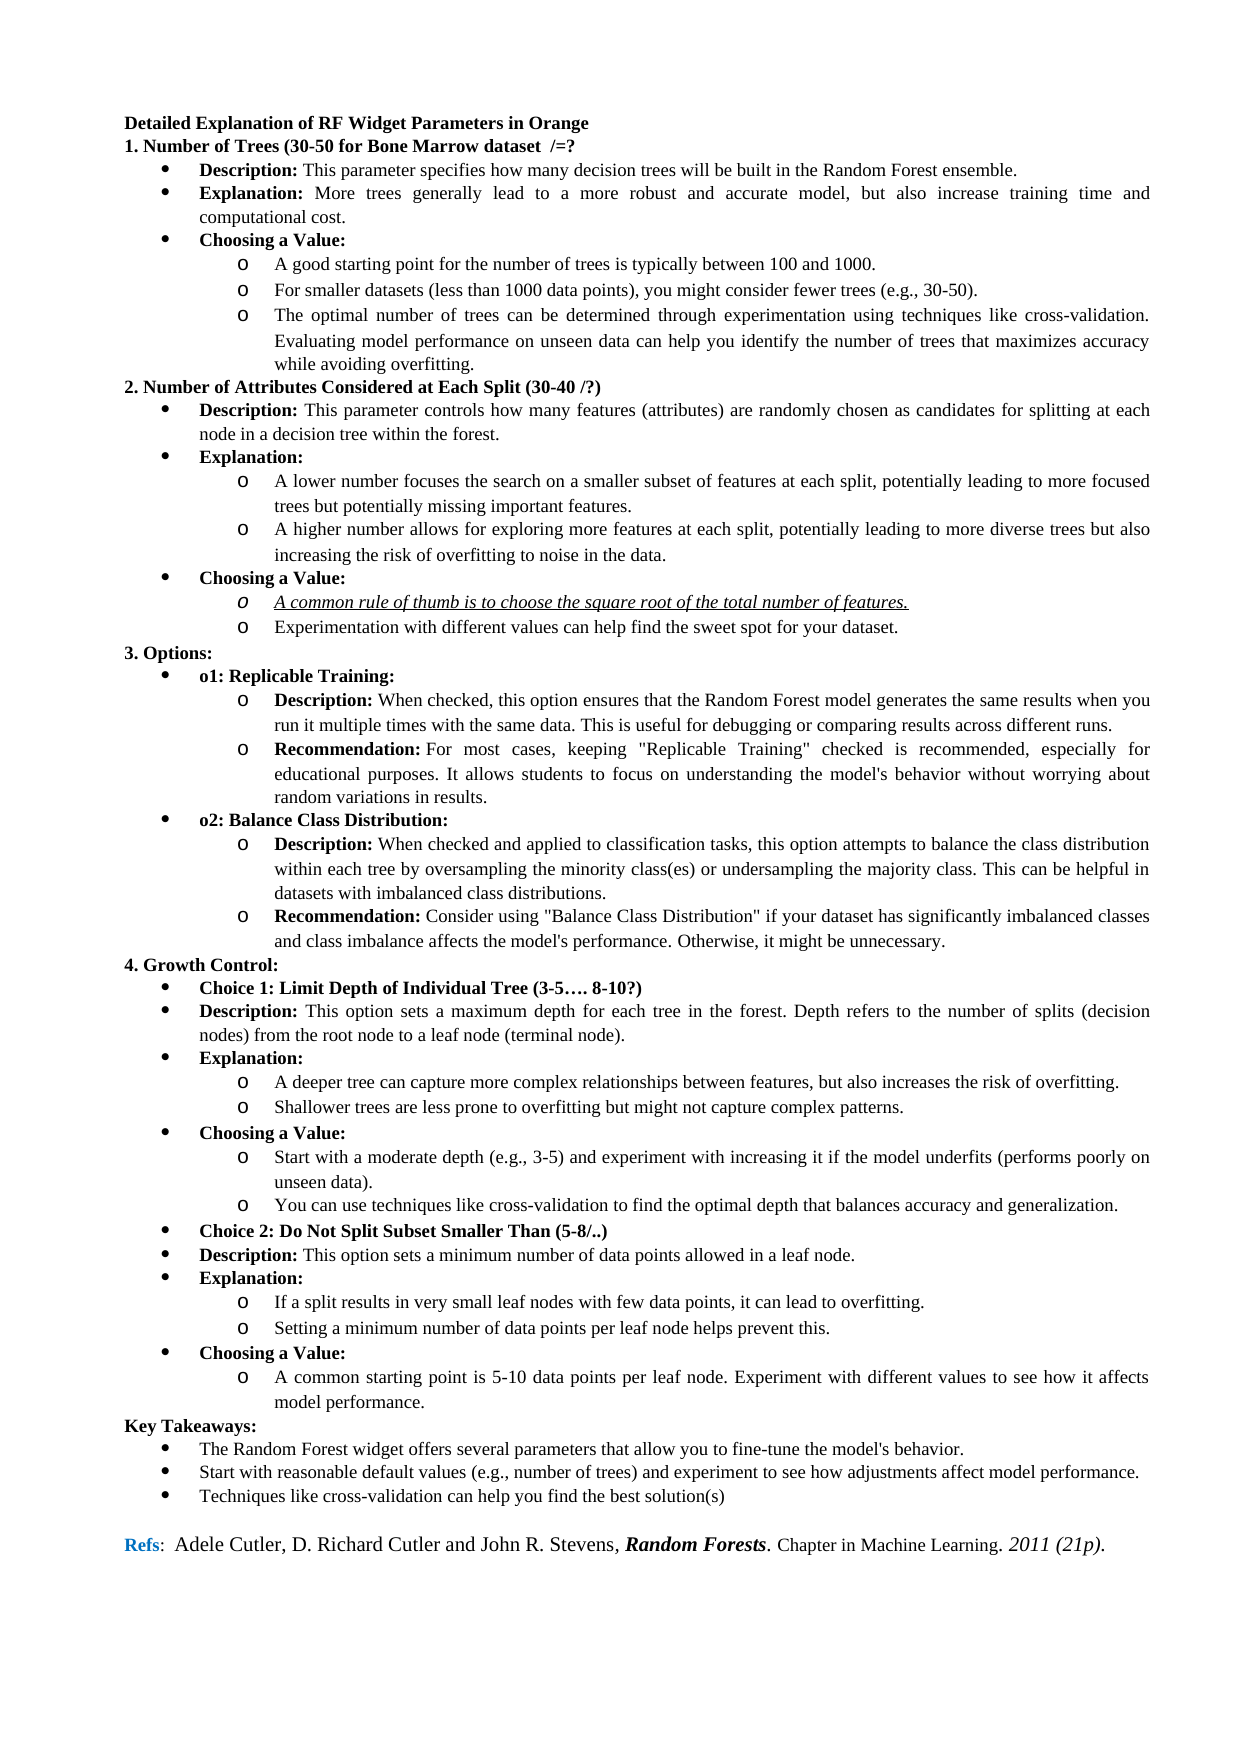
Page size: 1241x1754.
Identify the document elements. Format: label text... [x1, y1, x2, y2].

list The Random Forest widget offers several parameters that allow you to fine-tune the model's behavior. [162, 1438, 1152, 1460]
list o2: Balance Class Distribution: [162, 809, 1152, 831]
list Explanation: [162, 446, 1152, 468]
list If a split results in very small leaf nodes with few data points, it can lead to overfitting. [237, 1291, 1152, 1315]
list You can use techniques like cross-validation to find the optimal depth that balances accuracy and generalization. [237, 1194, 1152, 1218]
list Description: This option sets a maximum depth for each tree in the forest. Depth refers to the number of splits (decision nodes) from the root node to a leaf node (terminal node). [162, 1000, 1152, 1046]
list Choosing a Value: [162, 567, 1152, 589]
list Techniques like cross-validation can help you find the best solution(s) [162, 1485, 1152, 1507]
list Description: This parameter controls how many features (attributes) are randomly chosen as candidates for splitting at each node in a decision tree within the forest. [162, 399, 1152, 444]
list Start with reasonable default values (e.g., number of trees) and experiment to see how adjustments affect model performance. [162, 1461, 1152, 1483]
text Key Takeaways: [124, 1414, 1152, 1436]
list Shallower trees are less prone to overfitting but might not capture complex patterns. [237, 1096, 1152, 1120]
list Setting a minimum number of data points per leaf node helps prevent this. [237, 1317, 1152, 1340]
list A lower number focuses the search on a smaller subset of features at each split, potentially leading to more focused trees but potentially missing important features. [237, 470, 1152, 517]
list Explanation: [162, 1267, 1152, 1289]
list o1: Replicable Training: [162, 665, 1152, 687]
list Start with a moderate depth (e.g., 3-5) and experiment with increasing it if the model underfits (performs poorly on unseen data). [237, 1146, 1152, 1193]
list Experimentation with different values can help find the sweet spot for your dataset. [237, 616, 1152, 640]
list Explanation: [162, 1047, 1152, 1069]
list Description: When checked, this option ensures that the Random Forest model generates the same results when you run it multiple times with the same data. This is useful for debugging or comparing results across different runs. [237, 689, 1152, 736]
list Choosing a Value: [162, 1122, 1152, 1144]
text 3. Options: [124, 642, 1152, 663]
list The optimal number of trees can be determined through experimentation using techniques like cross-validation. Evaluating model performance on unseen data can help you identify the number of trees that maximizes accuracy while avoiding overfitting. [237, 304, 1152, 374]
list Choosing a Value: [162, 1342, 1152, 1364]
list Choice 2: Do Not Split Subset Smaller Than (5-8/..) [162, 1220, 1152, 1242]
list For smaller datasets (less than 1000 data points), you might consider fewer trees (e.g., 30-50). [237, 278, 1152, 302]
list Description: When checked and applied to classification tasks, this option attempts to balance the class distribution within each tree by oversampling the minority class(es) or undersampling the majority class. This can be helpful in datasets with imbalanced class distributions. [237, 833, 1152, 903]
list Recommendation: Consider using "Balance Class Distribution" if your dataset has significantly imbalanced classes and class imbalance affects the model's performance. Otherwise, it might be unnecessary. [237, 905, 1152, 952]
text 2. Number of Attributes Considered at Each Split (30-40 /?) [124, 376, 1152, 397]
list Description: This option sets a minimum number of data points allowed in a leaf node. [162, 1244, 1152, 1266]
text Detailed Explanation of RF Widget Parameters in Orange [124, 112, 1152, 134]
list Description: This parameter specifies how many decision trees will be built in the Random Forest ensemble. [162, 159, 1152, 181]
list Choosing a Value: [162, 229, 1152, 251]
text 1. Number of Trees (30-50 for Bone Marrow dataset /=? [124, 135, 1152, 157]
text 4. Growth Control: [124, 953, 1152, 975]
list Recommendation: For most cases, keeping "Replicable Training" checked is recommended, especially for educational purposes. It allows students to focus on understanding the model's behavior without worrying about random variations in results. [237, 737, 1152, 808]
list A good starting point for the number of trees is typically between 100 and 1000. [237, 253, 1152, 277]
list Explanation: More trees generally lead to a more robust and accurate model, but also increase training time and computational cost. [162, 182, 1152, 227]
list A higher number allows for exploring more features at each split, potentially leading to more diverse trees but also increasing the risk of overfitting to noise in the data. [237, 518, 1152, 565]
list A common rule of thumb is to choose the square root of the total number of features. [237, 591, 1152, 614]
list A deeper tree can capture more complex relationships between features, but also increases the risk of overfitting. [237, 1071, 1152, 1094]
list Choice 1: Limit Depth of Individual Tree (3-5…. 8-10?) [162, 977, 1152, 999]
text Refs: Adele Cutler, D. Richard Cutler and John R. Stevens, Random Forests. Chapter in Machine Learning. 2011 (21p). [124, 1532, 1152, 1556]
list A common starting point is 5-10 data points per leaf node. Experiment with different values to see how it affects model performance. [237, 1366, 1152, 1413]
